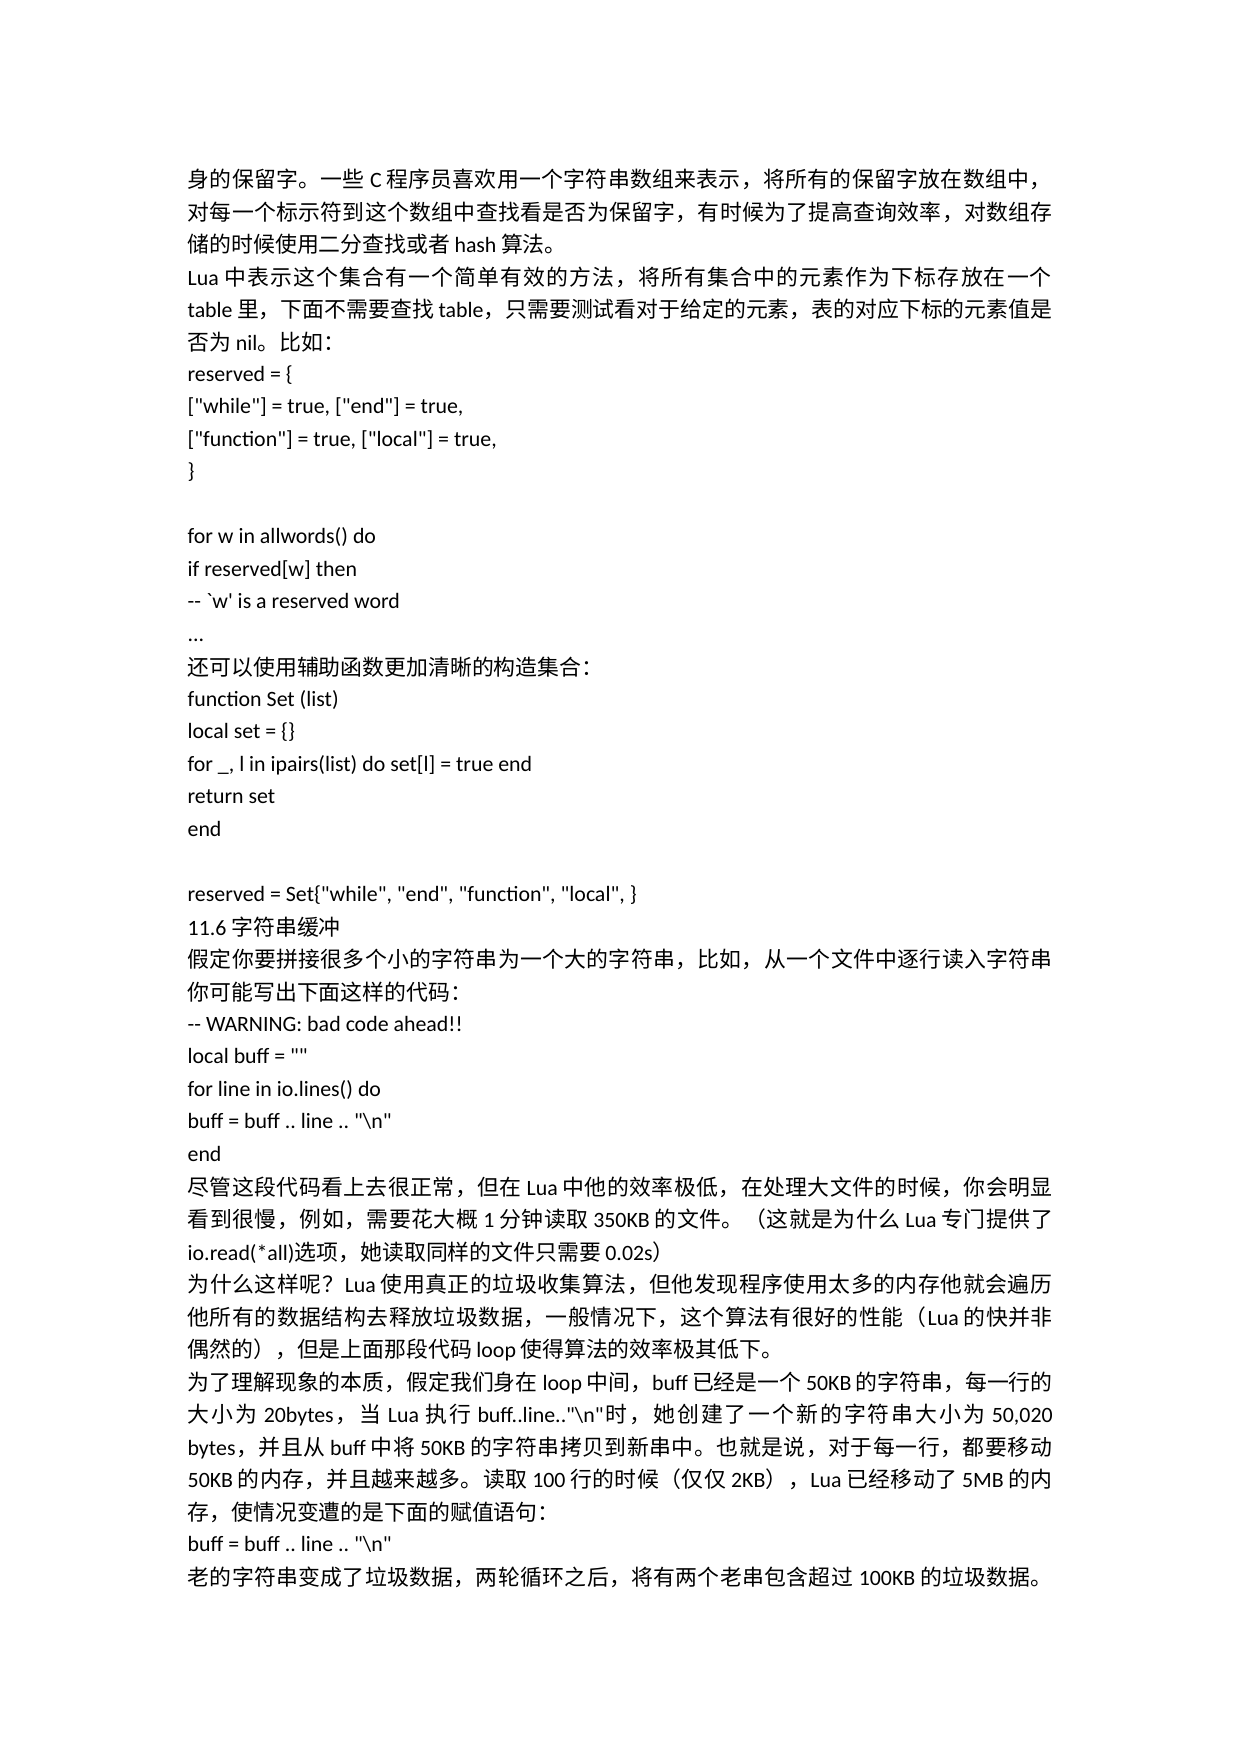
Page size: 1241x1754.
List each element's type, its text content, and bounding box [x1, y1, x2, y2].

text 假定你要拼接很多个小的字符串为一个大的字符串，比如，从一个文件中逐行读入字符串。你可能写出下面这样的代码： [187, 942, 1053, 1007]
text 为什么这样呢？Lua使用真正的垃圾收集算法，但他发现程序使用太多的内存他就会遍历他所有的数据结构去释放垃圾数据，一般情况下，这个算法有很好的性能（Lua的快并非偶然的），但是上面那段代码loop使得算法的效率极其低下。 [187, 1267, 1053, 1364]
text for line in io.lines() do [187, 1072, 1053, 1104]
text end [187, 812, 1053, 844]
text buff = buff .. line .. "\n" [187, 1104, 1053, 1137]
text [187, 1559, 1053, 1592]
text return set [187, 779, 1053, 812]
text } [187, 454, 1053, 487]
text 为了理解现象的本质，假定我们身在loop中间，buff已经是一个50KB的字符串，每一行的大小为20bytes，当Lua执行buff..line.."\n"时，她创建了一个新的字符串大小为50,020 bytes，并且从buff中将50KB的字符串拷贝到新串中。也就是说，对于每一行，都要移动50KB的内存，并且越来越多。读取100行的时候（仅仅2KB），Lua已经移动了5MB的内存，使情况变遭的是下面的赋值语句： [187, 1364, 1053, 1527]
text reserved = { [187, 357, 1053, 389]
text 尽管这段代码看上去很正常，但在Lua中他的效率极低，在处理大文件的时候，你会明显看到很慢，例如，需要花大概1分钟读取350KB的文件。（这就是为什么Lua专门提供了io.read(*all)选项，她读取同样的文件只需要0.02s） [187, 1169, 1053, 1267]
text reserved = Set{"while", "end", "function", "local", } [187, 877, 1053, 909]
text Lua中表示这个集合有一个简单有效的方法，将所有集合中的元素作为下标存放在一个table里，下面不需要查找table，只需要测试看对于给定的元素，表的对应下标的元素值是否为nil。比如： [187, 259, 1053, 357]
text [187, 162, 1053, 259]
text ["function"] = true, ["local"] = true, [187, 422, 1053, 454]
text 11.6 字符串缓冲 [187, 909, 1053, 942]
text -- WARNING: bad code ahead!! [187, 1007, 1053, 1039]
text ["while"] = true, ["end"] = true, [187, 389, 1053, 422]
text buff = buff .. line .. "\n" [187, 1527, 1053, 1559]
text local buff = "" [187, 1039, 1053, 1072]
text if reserved[w] then [187, 552, 1053, 584]
text for w in allwords() do [187, 519, 1053, 552]
text local set = {} [187, 714, 1053, 747]
text end [187, 1137, 1053, 1169]
text ... [187, 617, 1053, 649]
text 还可以使用辅助函数更加清晰的构造集合： [187, 649, 1053, 682]
text -- `w' is a reserved word [187, 584, 1053, 617]
text for _, l in ipairs(list) do set[l] = true end [187, 747, 1053, 779]
text function Set (list) [187, 682, 1053, 714]
